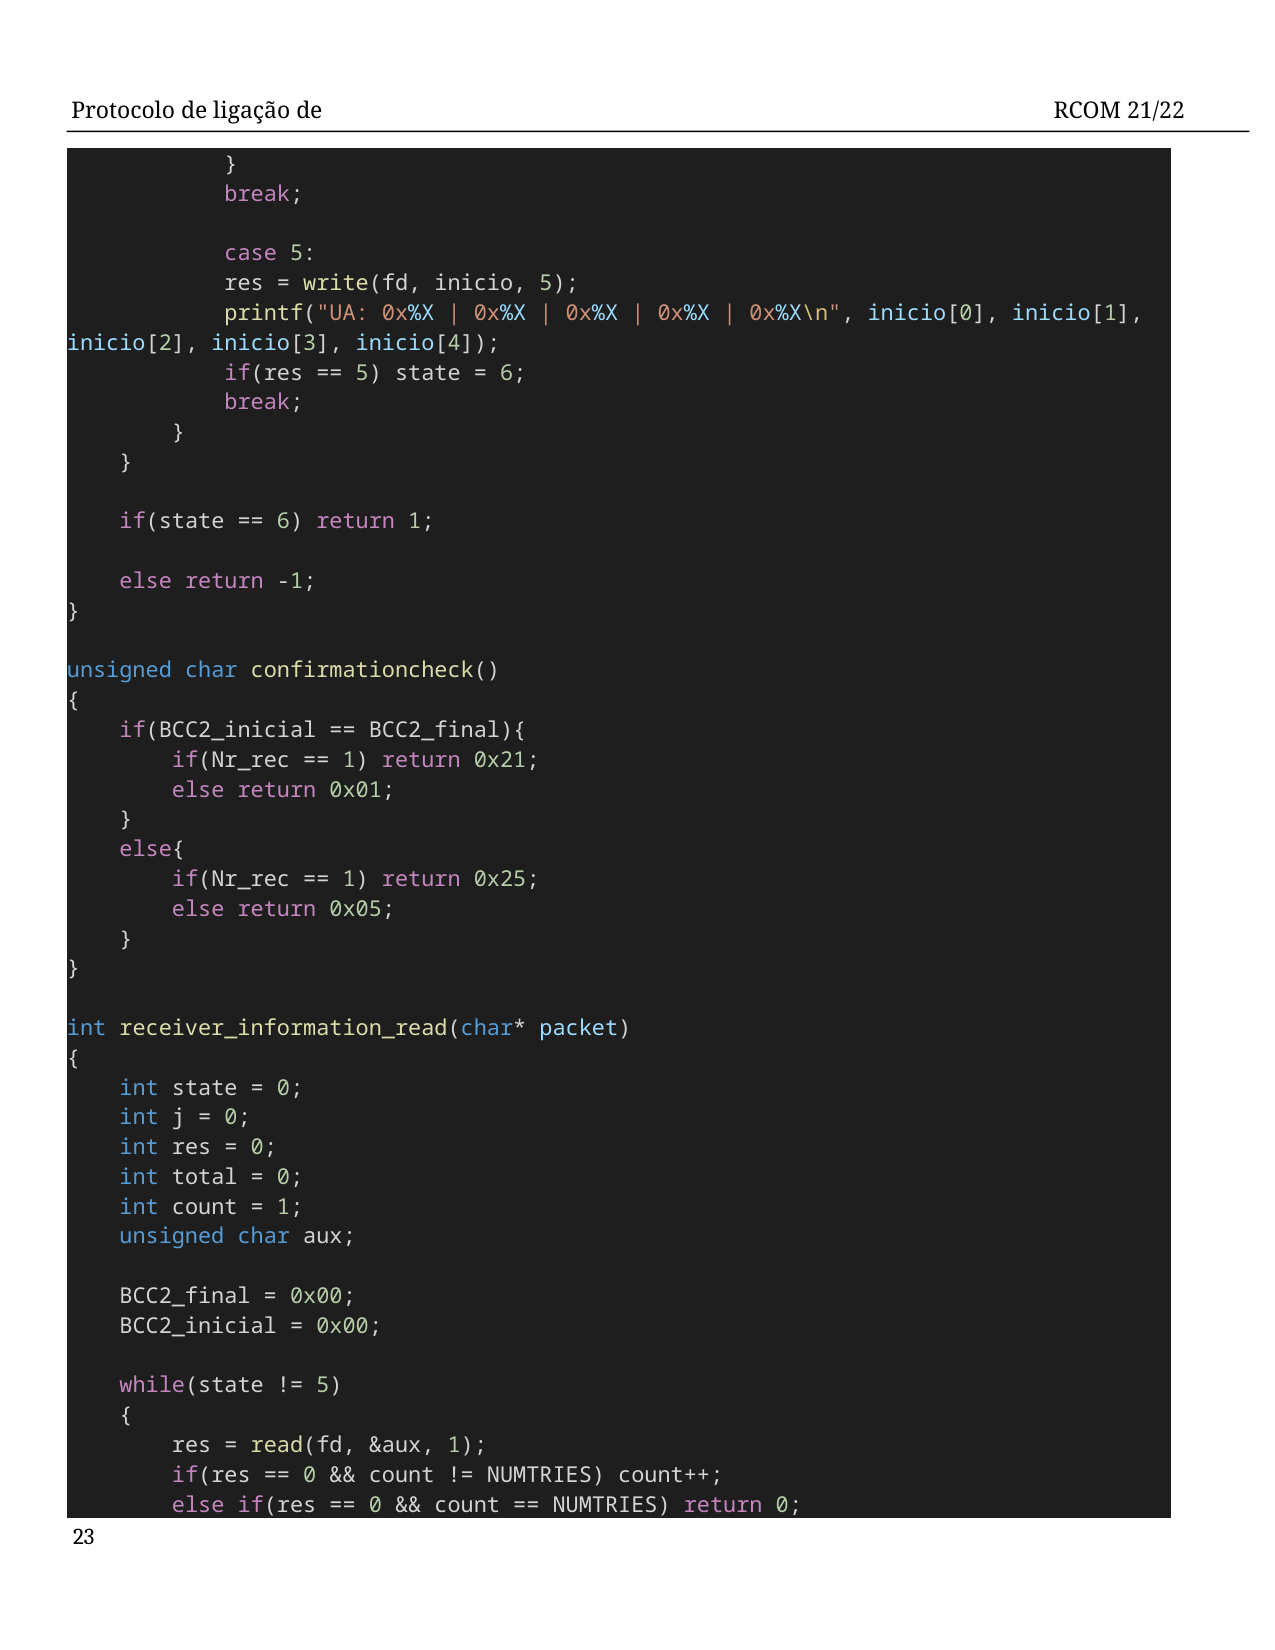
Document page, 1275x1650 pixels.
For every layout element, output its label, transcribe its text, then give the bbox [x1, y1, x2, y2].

text } [67, 803, 1171, 833]
text else return -1; [67, 565, 1171, 595]
text if(res == 5) state = 6; [67, 356, 1171, 386]
text int count = 1; [67, 1191, 1171, 1220]
text res = write(fd, inicio, 5); [67, 267, 1171, 297]
text int receiver_information_read(char* packet) [67, 1012, 1171, 1042]
text int total = 0; [67, 1161, 1171, 1191]
text else return 0x01; [67, 773, 1171, 803]
text unsigned char aux; [67, 1220, 1171, 1250]
text else{ [67, 833, 1171, 863]
text } [67, 446, 1171, 476]
text if(state == 6) return 1; [67, 505, 1171, 535]
text } [67, 148, 1171, 178]
text break; [67, 386, 1171, 416]
text { [67, 684, 1171, 714]
text BCC2_final = 0x00; [67, 1280, 1171, 1310]
text if(BCC2_inicial == BCC2_final){ [67, 714, 1171, 744]
text } [67, 595, 1171, 624]
text { [67, 1042, 1171, 1071]
text case 5: [67, 237, 1171, 267]
text if(res == 0 && count != NUMTRIES) count++; [67, 1459, 1171, 1488]
text while(state != 5) [67, 1369, 1171, 1399]
text int state = 0; [67, 1071, 1171, 1101]
text else return 0x05; [67, 893, 1171, 922]
text if(Nr_rec == 1) return 0x25; [67, 863, 1171, 893]
text { [67, 1399, 1171, 1429]
text break; [67, 178, 1171, 207]
text unsigned char confirmationcheck() [67, 654, 1171, 684]
text printf("UA: 0x%X | 0x%X | 0x%X | 0x%X | 0x%X\n", inicio[0], inicio[1], inicio[2], inicio[3], inicio[4]); [67, 297, 1171, 356]
text } [67, 922, 1171, 952]
text } [67, 952, 1171, 982]
text else if(res == 0 && count == NUMTRIES) return 0; [67, 1488, 1171, 1518]
text } [67, 416, 1171, 446]
text int j = 0; [67, 1101, 1171, 1131]
text int res = 0; [67, 1131, 1171, 1161]
text BCC2_inicial = 0x00; [67, 1310, 1171, 1339]
text if(Nr_rec == 1) return 0x21; [67, 744, 1171, 773]
text res = read(fd, &aux, 1); [67, 1429, 1171, 1459]
